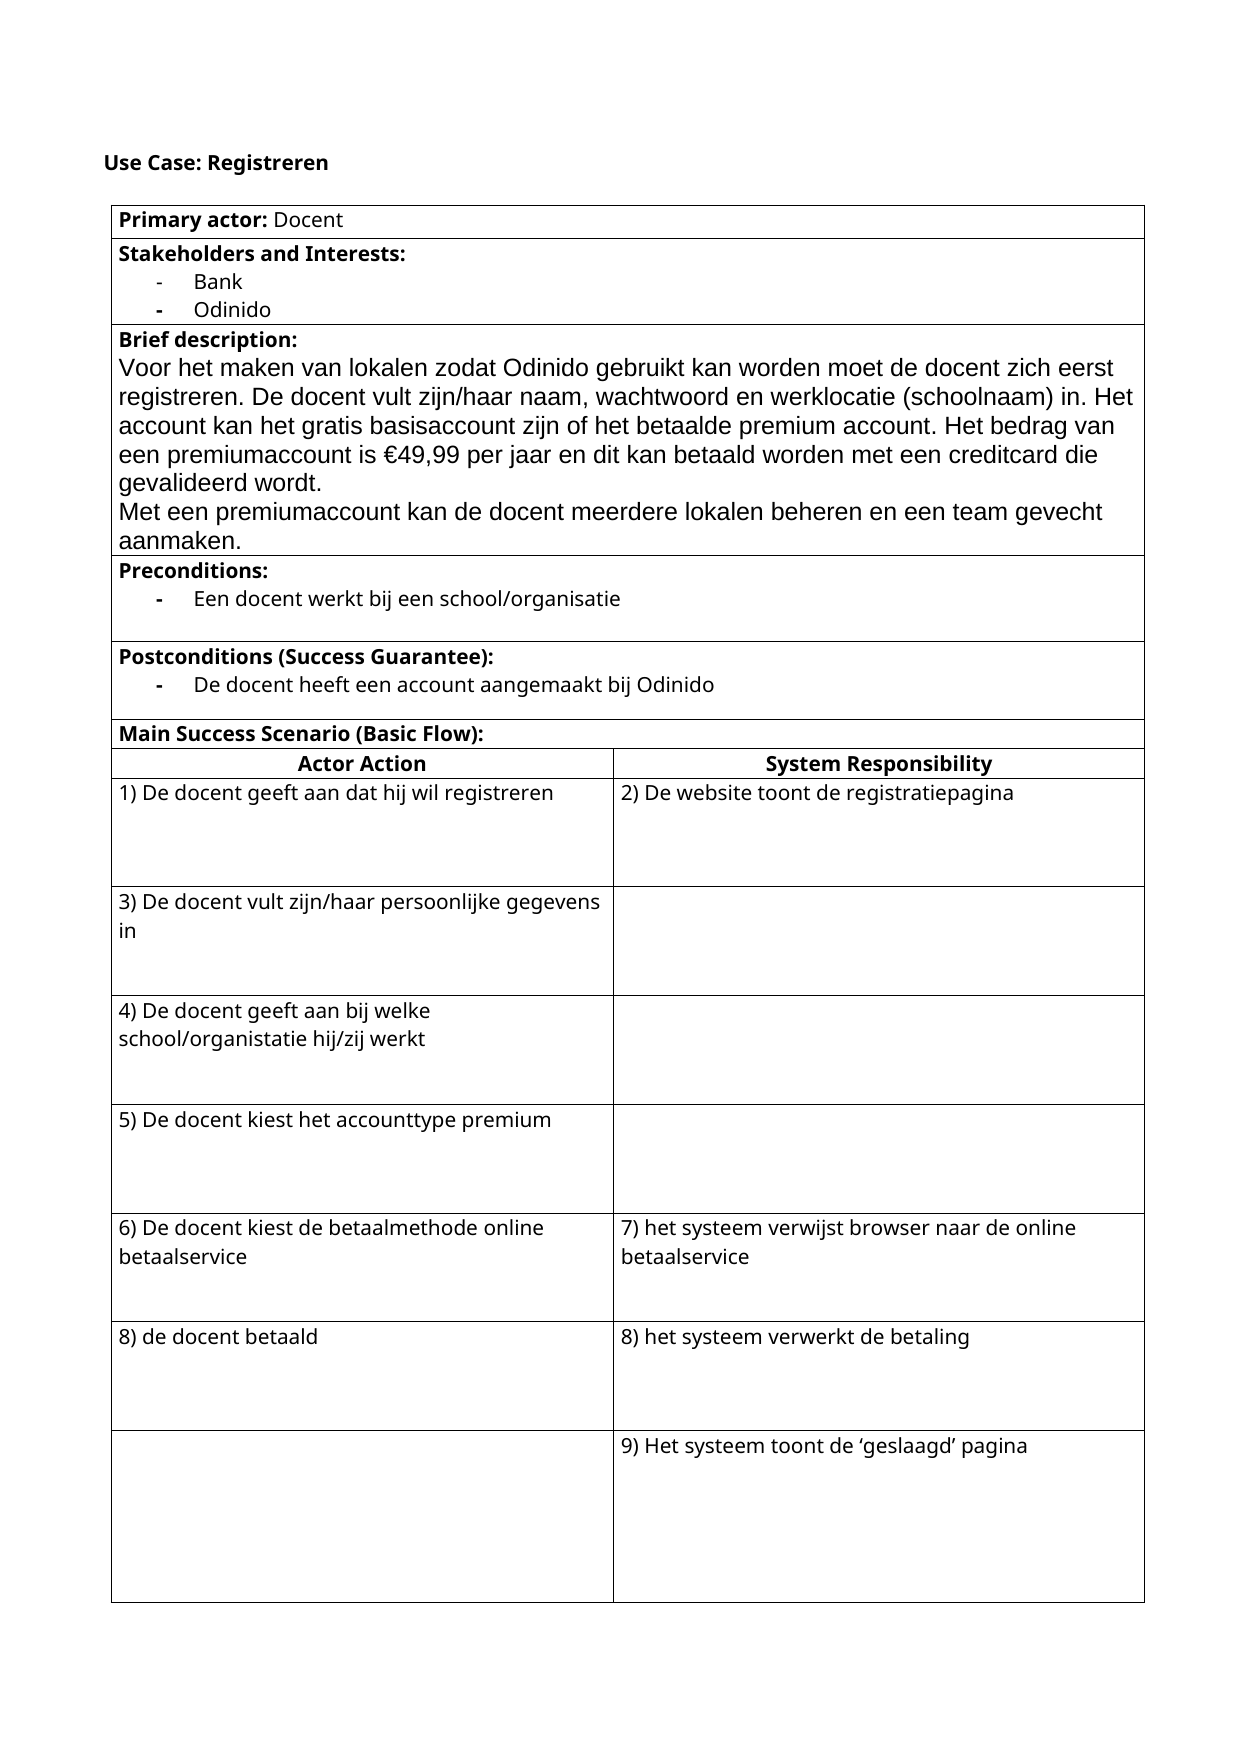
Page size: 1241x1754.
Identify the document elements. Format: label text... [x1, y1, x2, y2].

table_cell Brief description: Voor het maken van lokalen zodat Odinido gebruikt kan worden moet de docent zich eerst registreren. De docent vult zijn/haar naam, wachtwoord en werklocatie (schoolnaam) in. Het account kan het gratis basisaccount zijn of het betaalde premium account. Het bedrag van een premiumaccount is €49,99 per jaar en dit kan betaald worden met een creditcard die gevalideerd wordt. Met een premiumaccount kan de docent meerdere lokalen beheren en een team gevecht aanmaken. [112, 325, 1144, 555]
table_cell [112, 1431, 613, 1602]
table_cell 6) De docent kiest de betaalmethode online betaalservice [112, 1214, 613, 1321]
table_cell Main Success Scenario (Basic Flow): [112, 720, 1144, 748]
table_cell 5) De docent kiest het accounttype premium [112, 1105, 613, 1212]
table_cell Preconditions: Een docent werkt bij een school/organisatie [112, 556, 1144, 641]
table_cell 1) De docent geeft aan dat hij wil registreren [112, 779, 613, 886]
table_cell 2) De website toont de registratiepagina [614, 779, 1144, 886]
table_cell 7) het systeem verwijst browser naar de online betaalservice [614, 1214, 1144, 1321]
table_cell 8) de docent betaald [112, 1322, 613, 1430]
table_cell [614, 996, 1144, 1104]
table_cell System Responsibility [614, 749, 1144, 777]
table_cell 9) Het systeem toont de ‘geslaagd’ pagina [614, 1431, 1144, 1602]
table_cell 8) het systeem verwerkt de betaling [614, 1322, 1144, 1430]
table_cell Stakeholders and Interests: Bank Odinido [112, 239, 1144, 324]
table_header Primary actor: Docent [112, 206, 1144, 238]
table_cell Actor Action [112, 749, 613, 777]
table_cell Postconditions (Success Guarantee): De docent heeft een account aangemaakt bij Odinido [112, 642, 1144, 718]
table_cell 4) De docent geeft aan bij welke school/organistatie hij/zij werkt [112, 996, 613, 1104]
table_cell 3) De docent vult zijn/haar persoonlijke gegevens in [112, 887, 613, 995]
table_cell [614, 1105, 1144, 1212]
text Use Case: Registreren [103, 148, 1093, 176]
table_cell [614, 887, 1144, 995]
